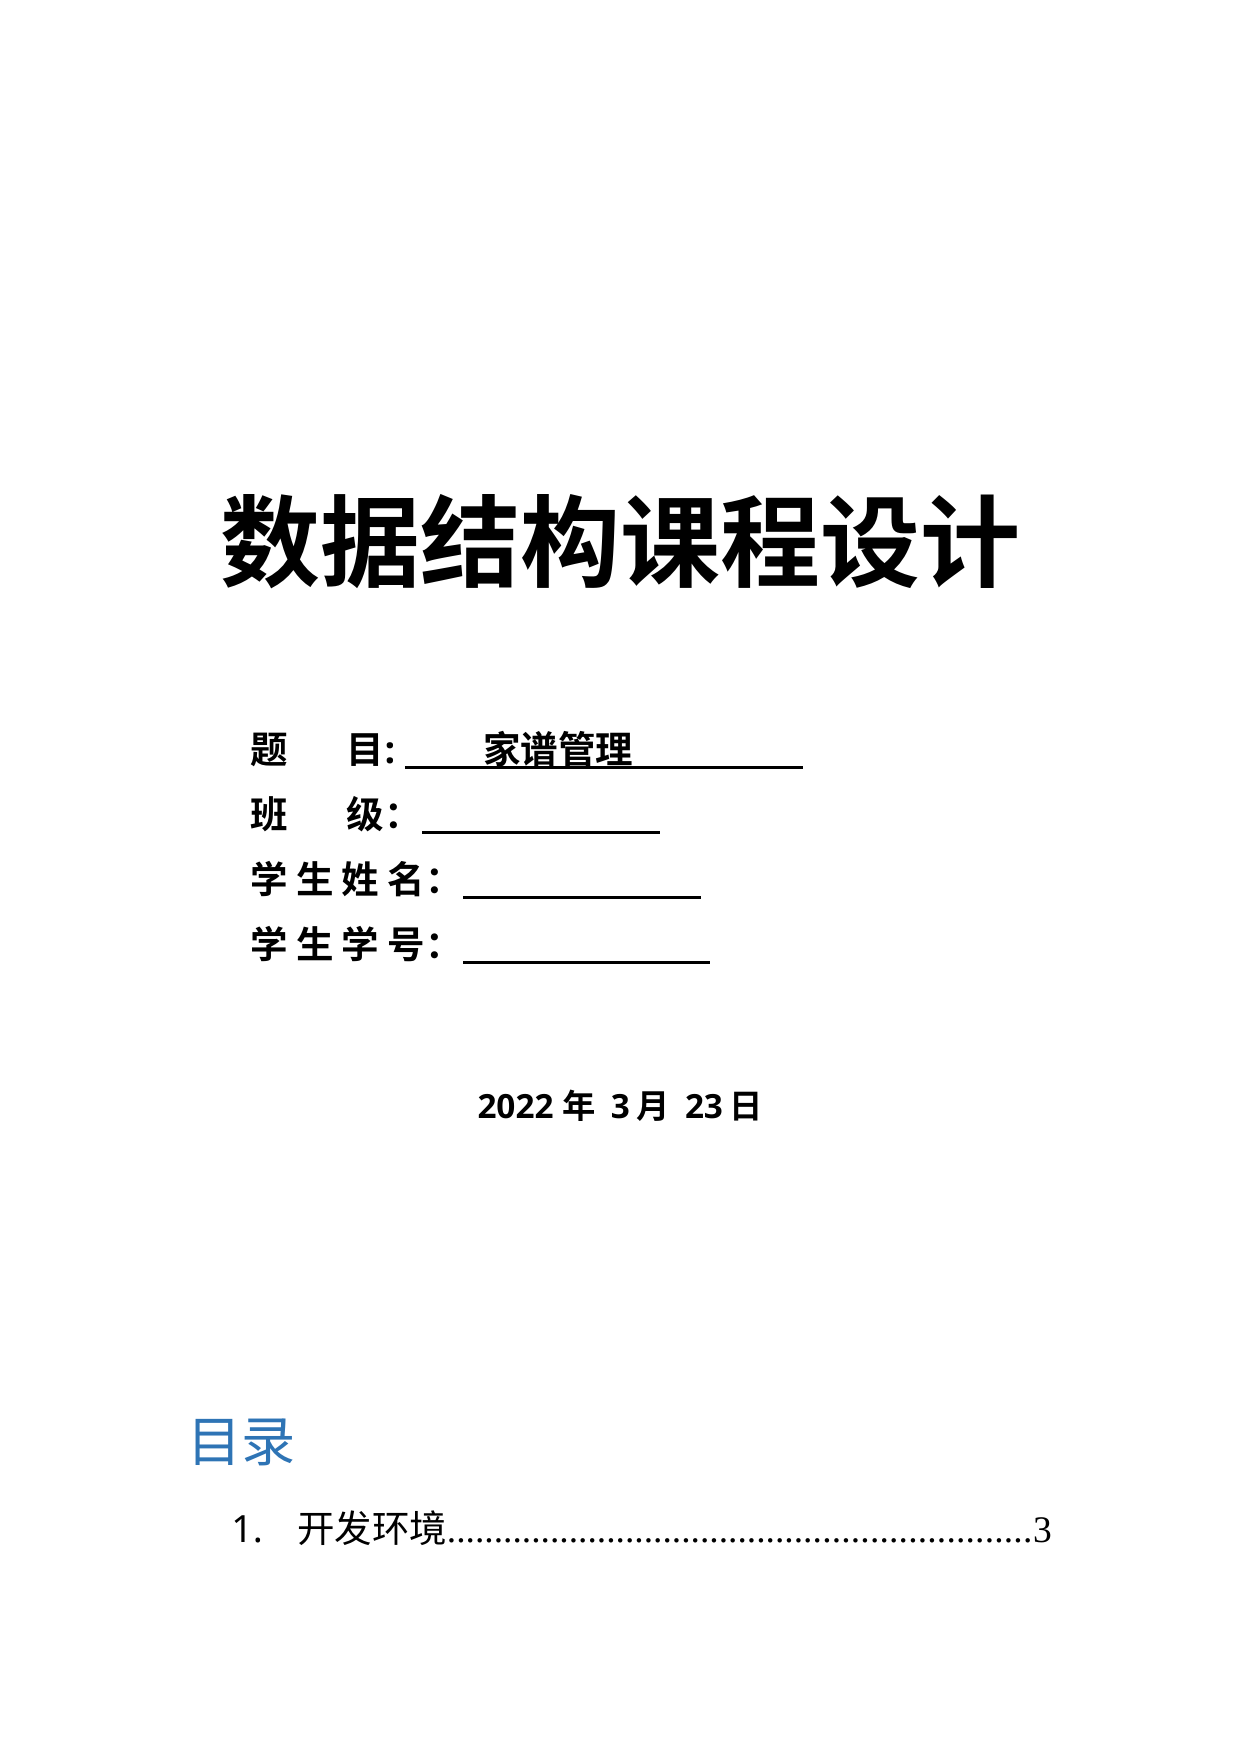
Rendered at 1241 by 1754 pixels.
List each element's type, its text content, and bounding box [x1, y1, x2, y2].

text 学 生 学 号： [187, 909, 1014, 974]
text 数据结构课程设计 [187, 454, 1053, 617]
text 学 生 姓 名： [187, 844, 1014, 909]
text 2022 年 3月 23日 [187, 1072, 1053, 1137]
text 1. 开发环境 3 [231, 1493, 1053, 1558]
text 题 目: 家谱管理 [187, 714, 1014, 779]
subtitle 目录 [187, 1389, 1053, 1487]
text 班 级： [187, 779, 1014, 844]
